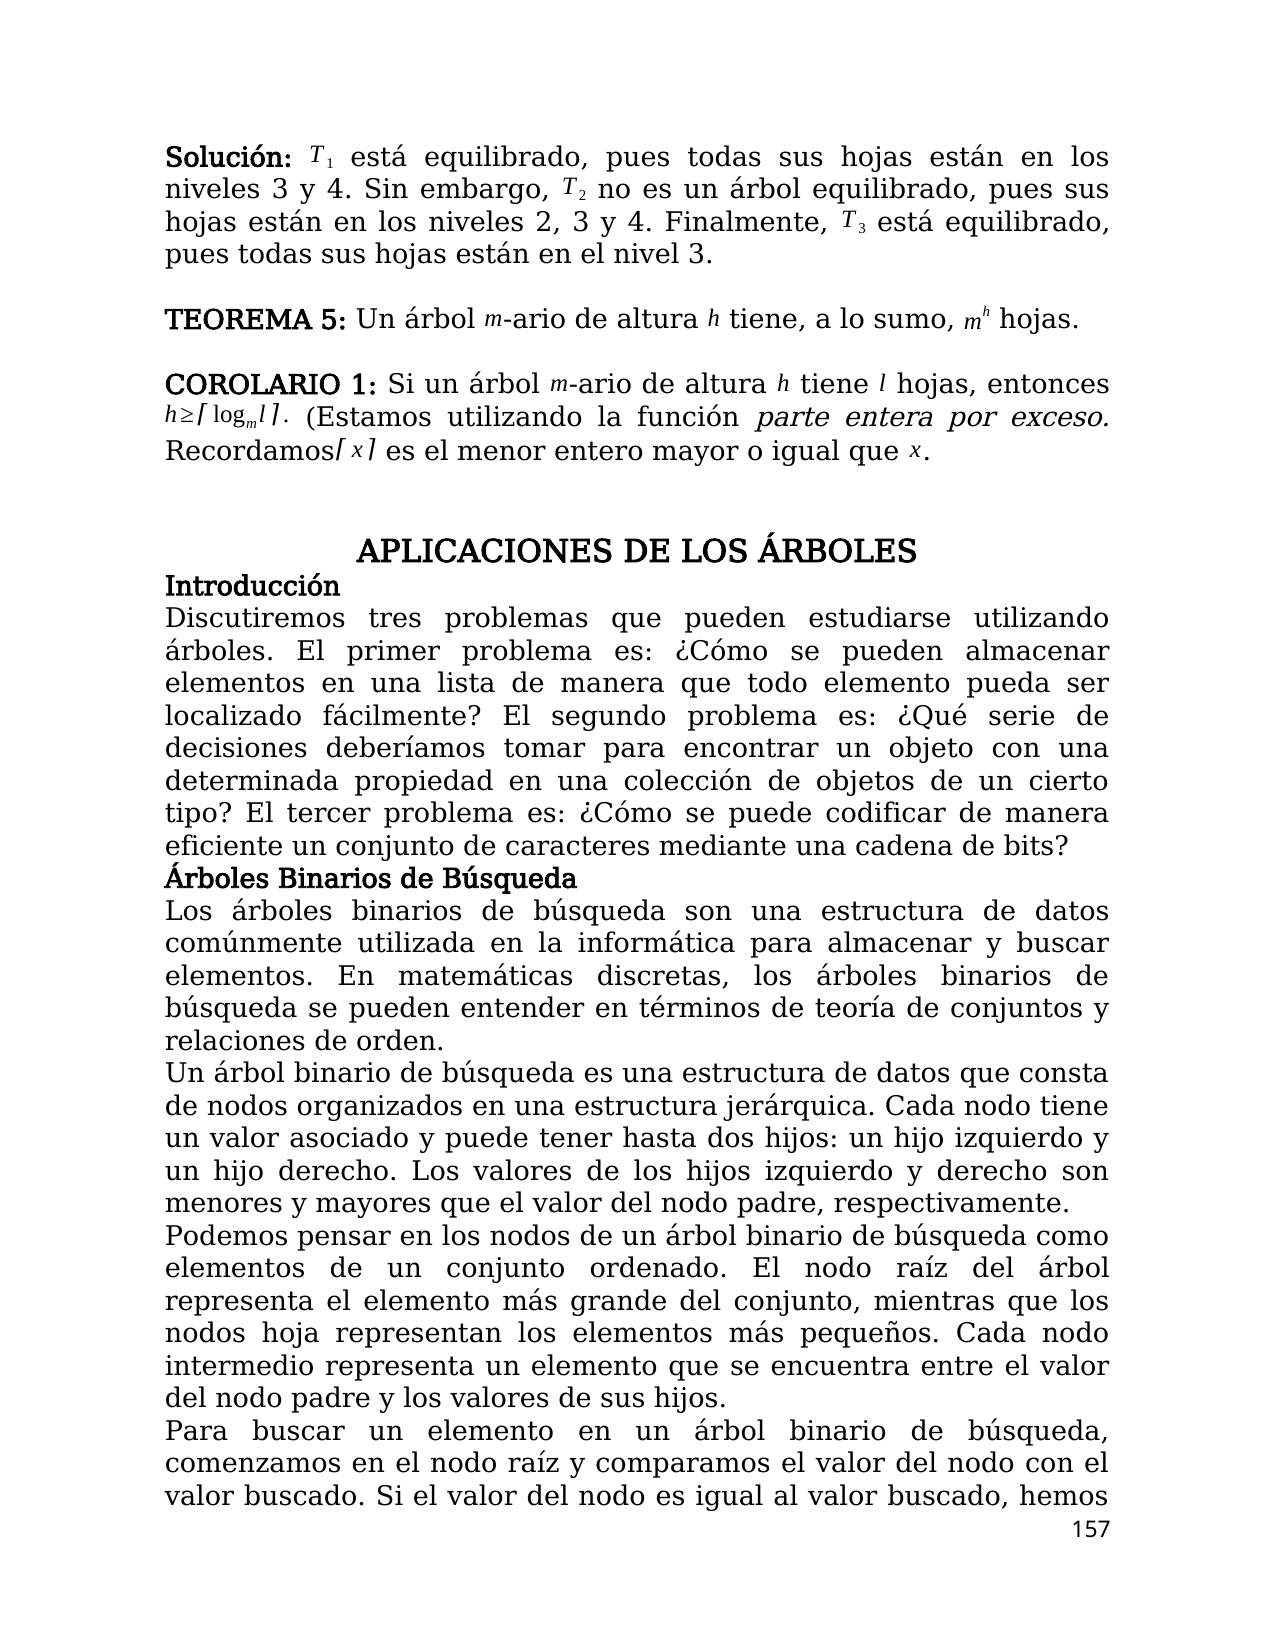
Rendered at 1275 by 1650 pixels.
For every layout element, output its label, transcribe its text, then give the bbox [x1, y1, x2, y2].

text Discutiremos tres problemas que pueden estudiarse utilizando árboles. El primer problema es: ¿Cómo se pueden almacenar elementos en una lista de manera que todo elemento pueda ser localizado fácilmente? El segundo problema es: ¿Qué serie de decisiones deberíamos tomar para encontrar un objeto con una determinada propiedad en una colección de objetos de un cierto tipo? El tercer problema es: ¿Cómo se puede codificar de manera eficiente un conjunto de caracteres mediante una cadena de bits? [164, 601, 1110, 861]
text Podemos pensar en los nodos de un árbol binario de búsqueda como elementos de un conjunto ordenado. El nodo raíz del árbol representa el elemento más grande del conjunto, mientras que los nodos hoja representan los elementos más pequeños. Cada nodo intermedio representa un elemento que se encuentra entre el valor del nodo padre y los valores de sus hijos. [164, 1218, 1110, 1413]
text Solución: está equilibrado, pues todas sus hojas están en los niveles 3 y 4. Sin embargo, no es un árbol equilibrado, pues sus hojas están en los niveles 2, 3 y 4. Finalmente, está equilibrado, pues todas sus hojas están en el nivel 3. [164, 139, 1110, 269]
text COROLARIO 1: Si un árbol -ario de altura tiene hojas, entonces (Estamos utilizando la función parte entera por exceso. Recordamos es el menor entero mayor o igual que . [164, 367, 1110, 466]
text APLICACIONES DE LOS ÁRBOLES [164, 531, 1110, 568]
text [164, 1413, 1110, 1511]
text Árboles Binarios de Búsqueda [164, 861, 1110, 893]
text Un árbol binario de búsqueda es una estructura de datos que consta de nodos organizados en una estructura jerárquica. Cada nodo tiene un valor asociado y puede tener hasta dos hijos: un hijo izquierdo y un hijo derecho. Los valores de los hijos izquierdo y derecho son menores y mayores que el valor del nodo padre, respectivamente. [164, 1056, 1110, 1218]
text Introducción [164, 568, 1110, 601]
text Los árboles binarios de búsqueda son una estructura de datos comúnmente utilizada en la informática para almacenar y buscar elementos. En matemáticas discretas, los árboles binarios de búsqueda se pueden entender en términos de teoría de conjuntos y relaciones de orden. [164, 893, 1110, 1056]
text TEOREMA 5: Un árbol -ario de altura tiene, a lo sumo, hojas. [164, 302, 1110, 334]
